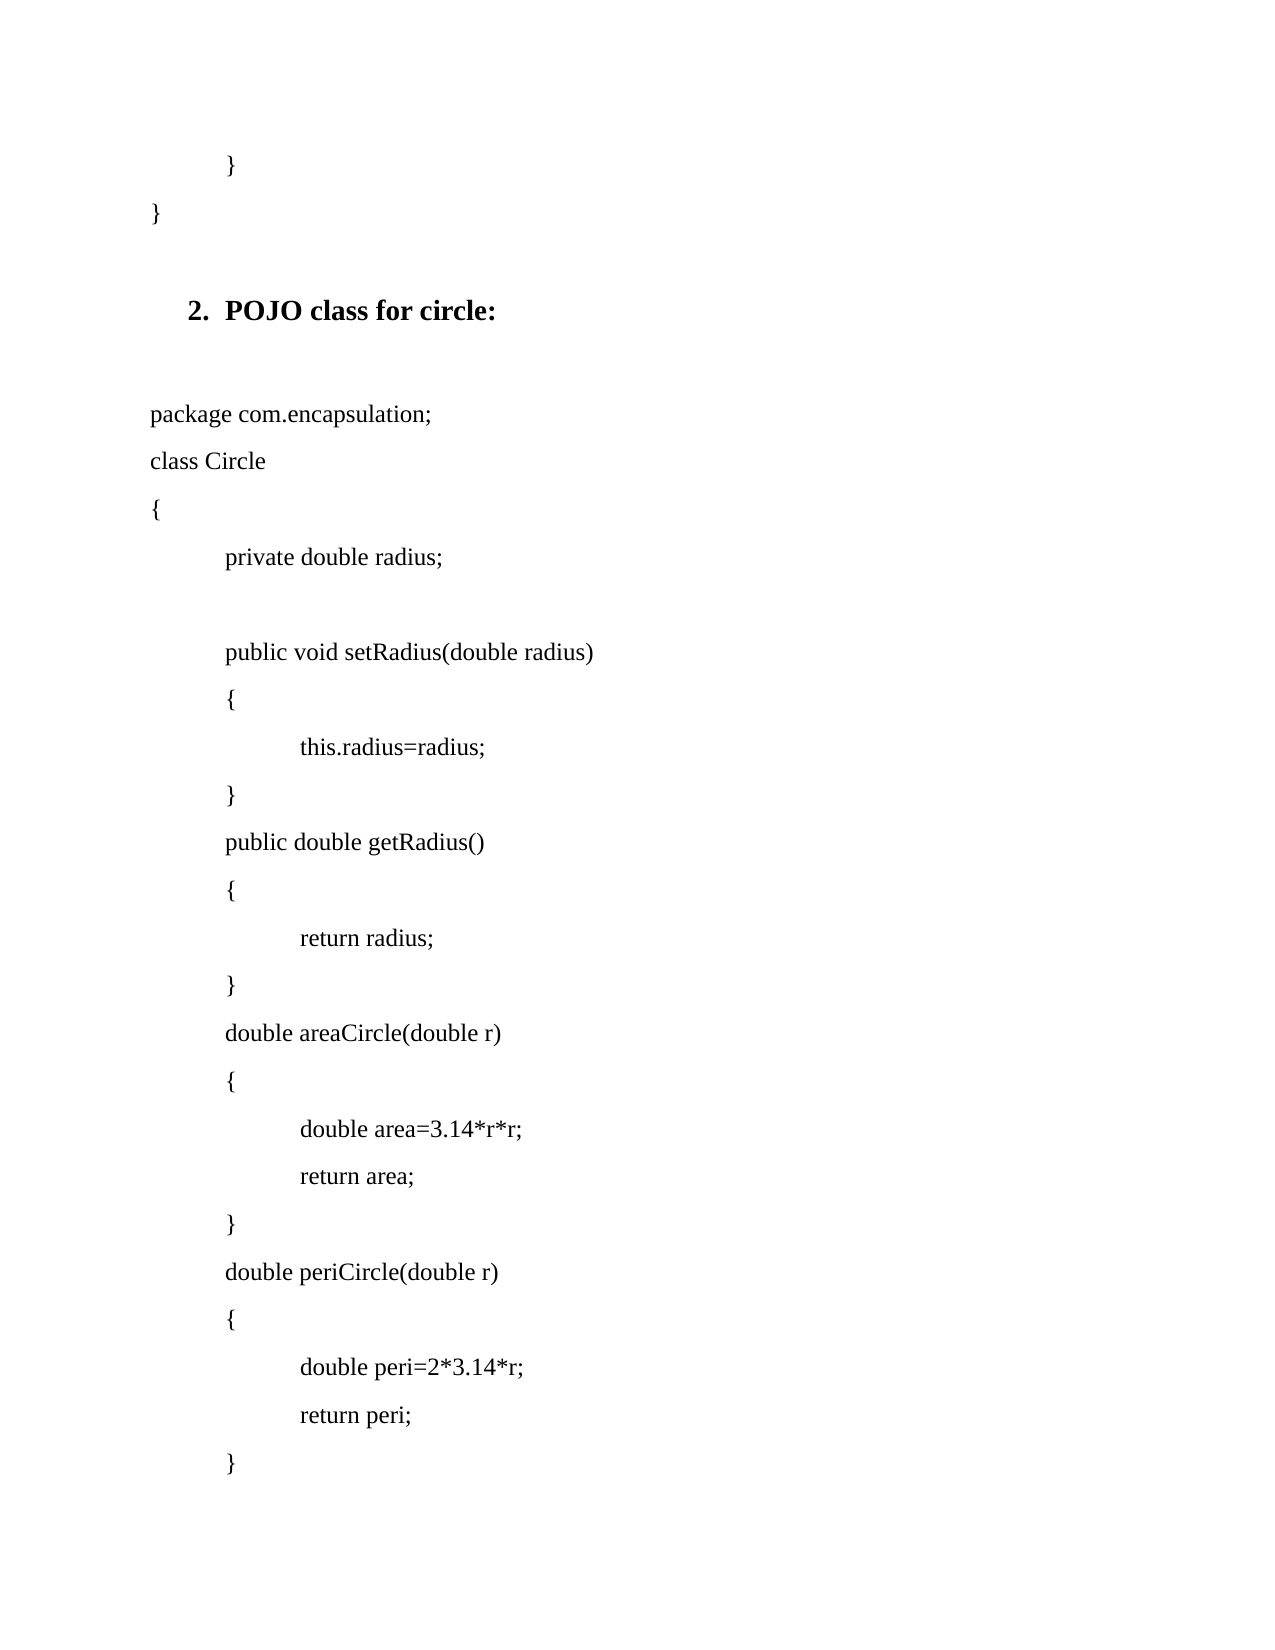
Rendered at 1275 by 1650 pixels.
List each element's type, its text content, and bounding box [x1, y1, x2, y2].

text } [150, 150, 1125, 179]
text } [150, 780, 1125, 808]
text } [150, 971, 1125, 999]
text class Circle [150, 446, 1125, 475]
text } [150, 1209, 1125, 1238]
text return peri; [150, 1400, 1125, 1429]
text private double radius; [150, 542, 1125, 571]
text public double getRadius() [150, 827, 1125, 856]
text { [150, 875, 1125, 904]
text return radius; [150, 923, 1125, 952]
text { [150, 1304, 1125, 1333]
text } [150, 198, 1125, 226]
text { [150, 1066, 1125, 1095]
text double periCircle(double r) [150, 1257, 1125, 1286]
list POJO class for circle: [187, 293, 1125, 327]
text double peri=2*3.14*r; [150, 1352, 1125, 1381]
text double area=3.14*r*r; [150, 1114, 1125, 1142]
text } [150, 1448, 1125, 1476]
text { [150, 684, 1125, 713]
text public void setRadius(double radius) [150, 637, 1125, 665]
text return area; [150, 1161, 1125, 1190]
text double areaCircle(double r) [150, 1018, 1125, 1047]
text package com.encapsulation; [150, 399, 1125, 427]
text { [150, 494, 1125, 523]
text this.radius=radius; [150, 732, 1125, 761]
